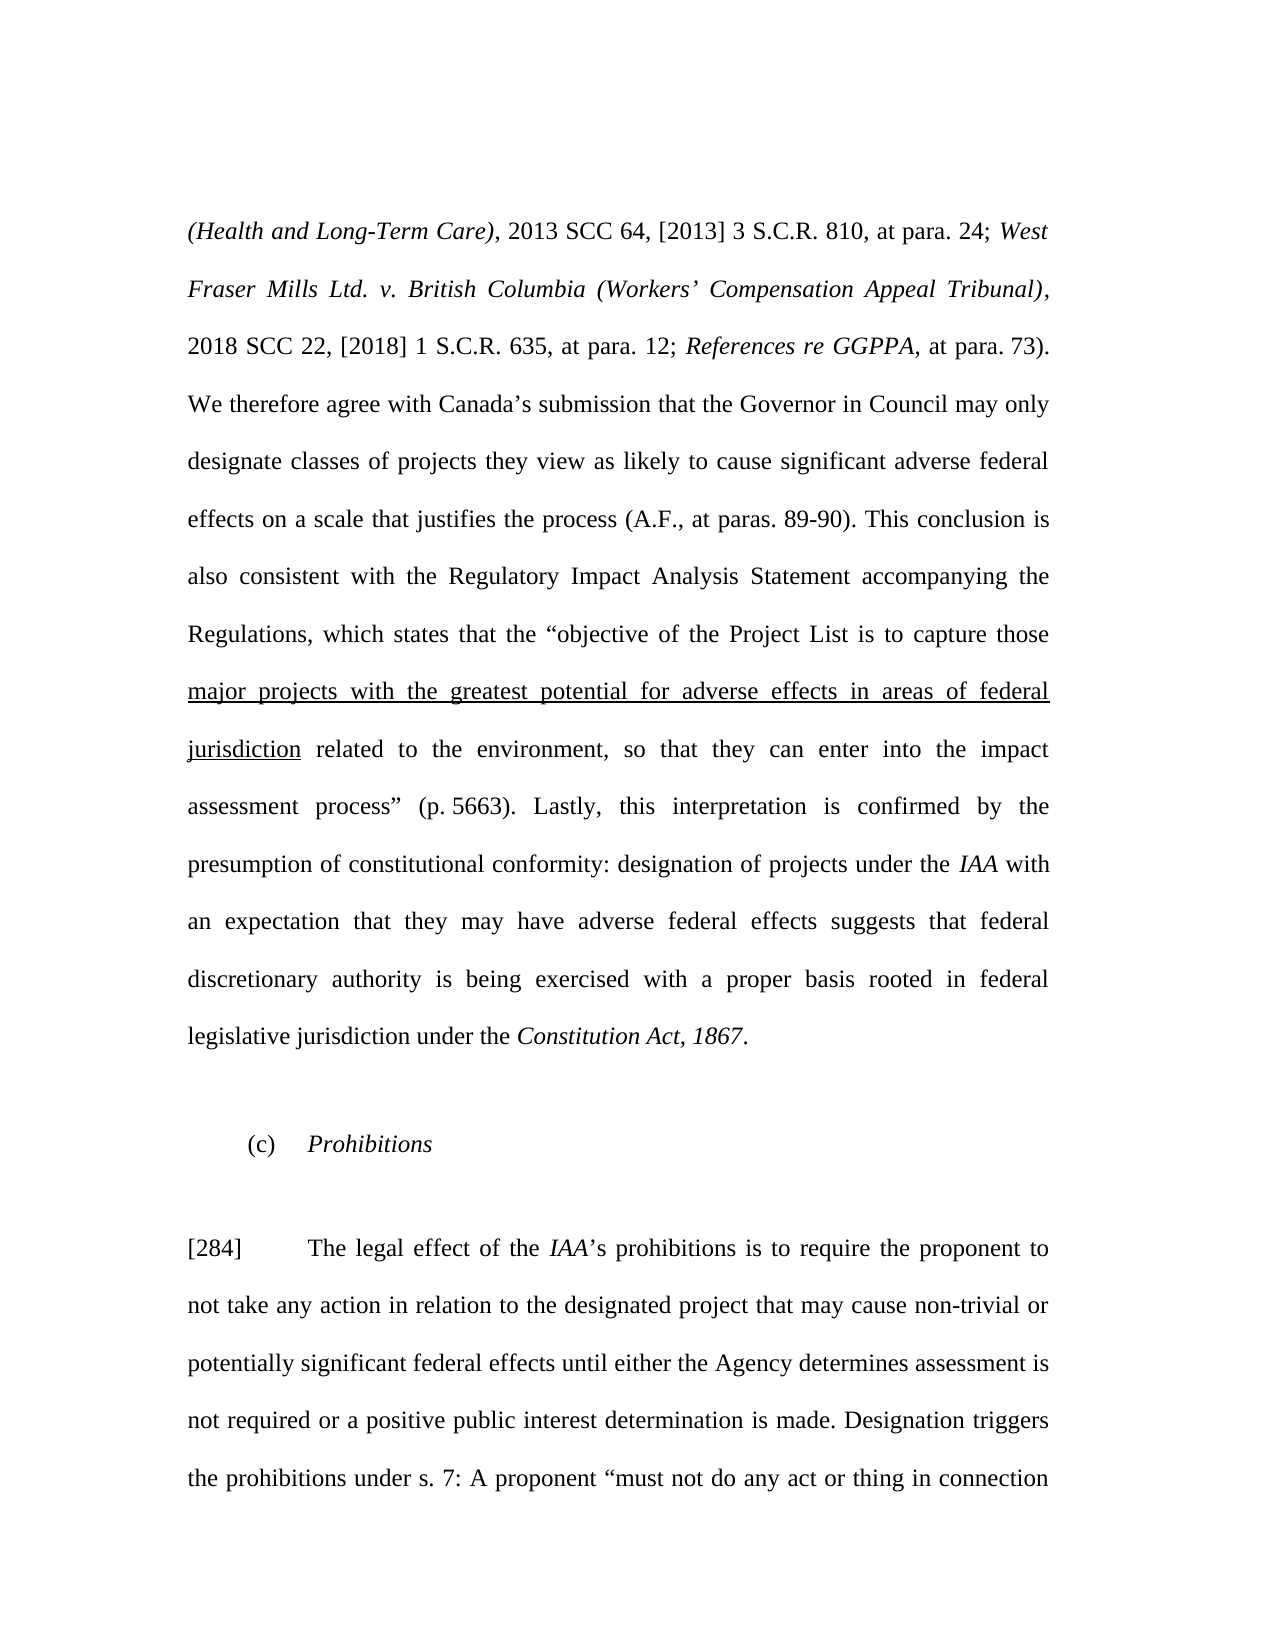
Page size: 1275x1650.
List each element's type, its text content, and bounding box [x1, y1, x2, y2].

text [187, 216, 1050, 701]
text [187, 1233, 1050, 1491]
title Prohibitions [247, 1129, 1050, 1158]
